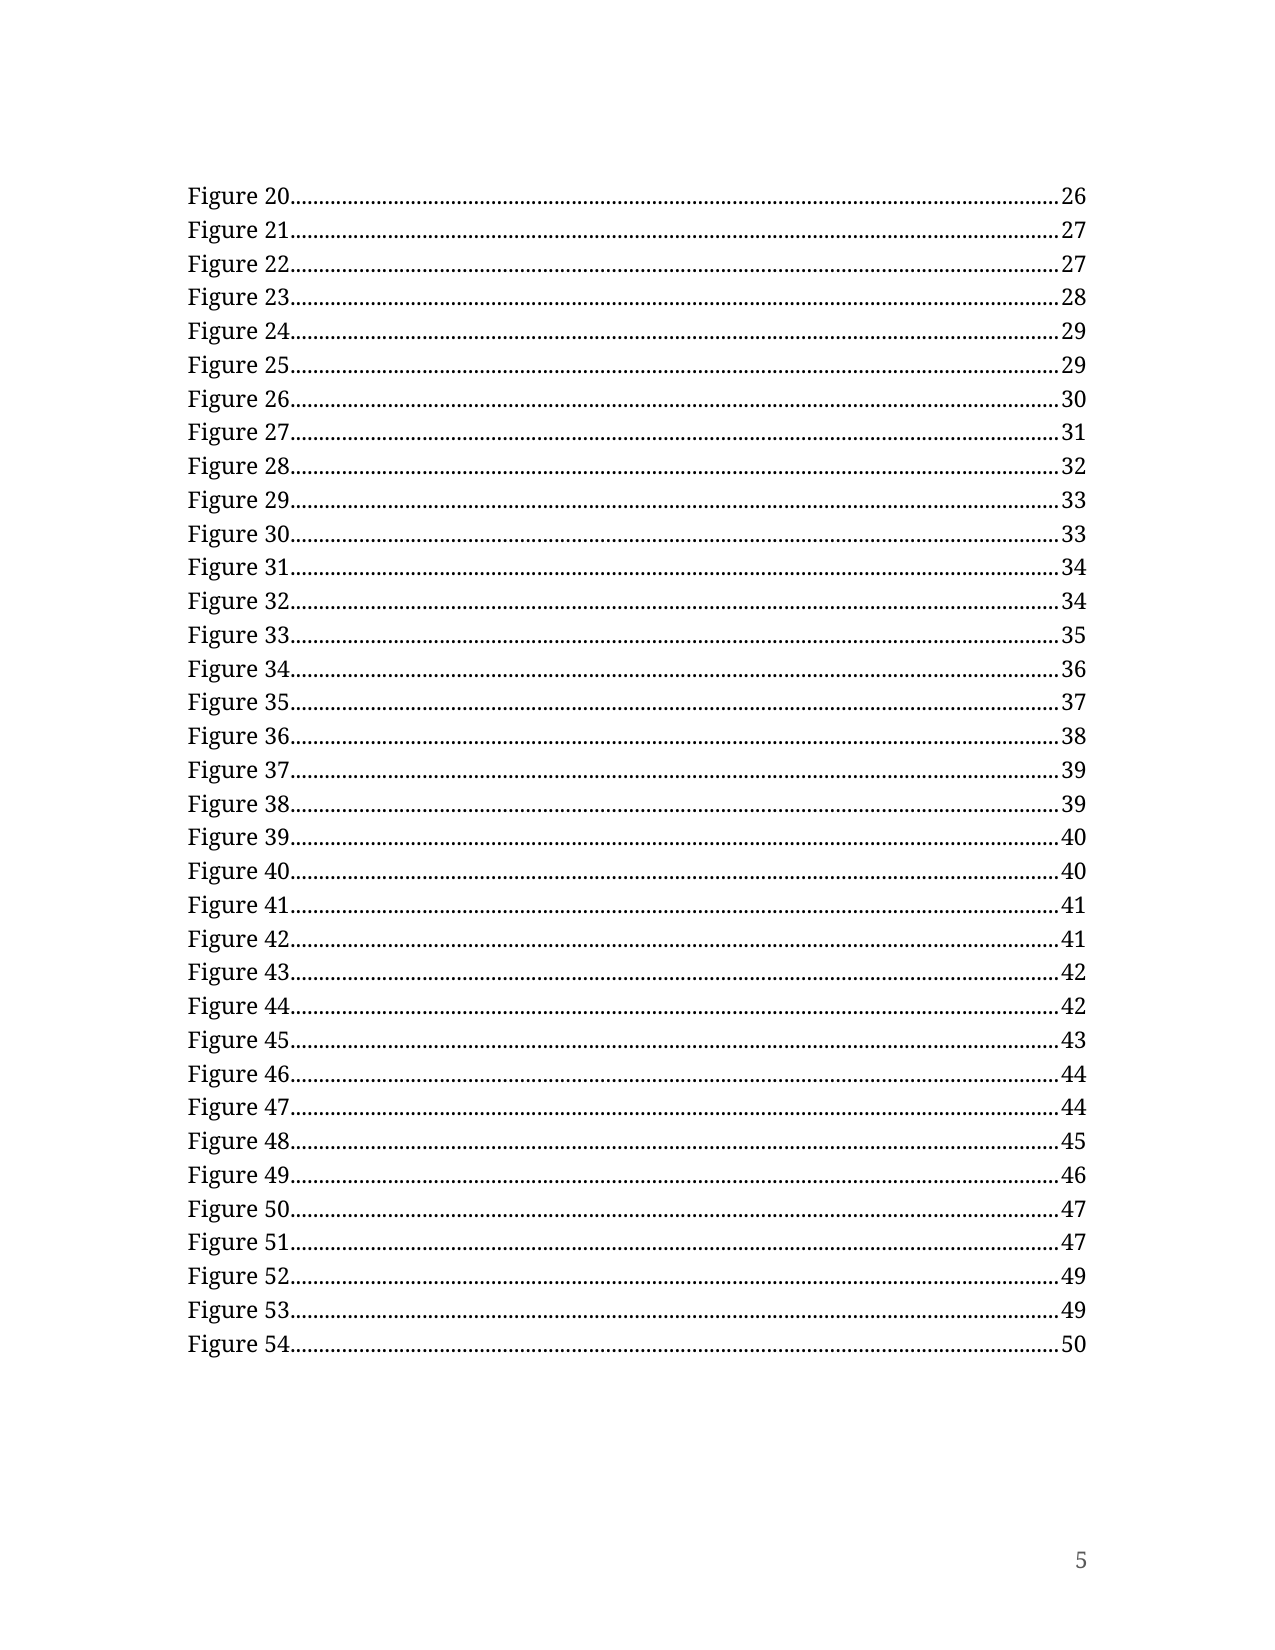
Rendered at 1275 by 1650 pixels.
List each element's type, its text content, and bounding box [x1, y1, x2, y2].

text Figure 40 40 [187, 855, 1087, 886]
text Figure 51 47 [187, 1226, 1087, 1257]
text Figure 37 39 [187, 754, 1087, 785]
text Figure 32 34 [187, 585, 1087, 616]
text Figure 41 41 [187, 889, 1087, 920]
text Figure 47 44 [187, 1091, 1087, 1122]
text Figure 22 27 [187, 247, 1087, 279]
text Figure 54 50 [187, 1327, 1087, 1359]
text Figure 26 30 [187, 382, 1087, 414]
text Figure 34 36 [187, 652, 1087, 684]
text Figure 46 44 [187, 1057, 1087, 1089]
text Figure 53 49 [187, 1294, 1087, 1325]
text Figure 50 47 [187, 1192, 1087, 1224]
text Figure 38 39 [187, 787, 1087, 819]
text Figure 31 34 [187, 551, 1087, 582]
text Figure 30 33 [187, 517, 1087, 549]
text Figure 43 42 [187, 956, 1087, 987]
text Figure 48 45 [187, 1125, 1087, 1156]
text Figure 49 46 [187, 1159, 1087, 1190]
text Figure 21 27 [187, 214, 1087, 245]
text Figure 42 41 [187, 922, 1087, 954]
text Figure 39 40 [187, 821, 1087, 852]
text Figure 52 49 [187, 1260, 1087, 1291]
text Figure 36 38 [187, 720, 1087, 751]
text Figure 23 28 [187, 281, 1087, 312]
text Figure 33 35 [187, 619, 1087, 650]
text Figure 25 29 [187, 349, 1087, 380]
text Figure 45 43 [187, 1024, 1087, 1055]
text Figure 24 29 [187, 315, 1087, 346]
text Figure 29 33 [187, 484, 1087, 515]
text Figure 28 32 [187, 450, 1087, 481]
text Figure 27 31 [187, 416, 1087, 447]
text Figure 35 37 [187, 686, 1087, 717]
text Figure 44 42 [187, 990, 1087, 1021]
text Figure 20 26 [187, 180, 1087, 211]
